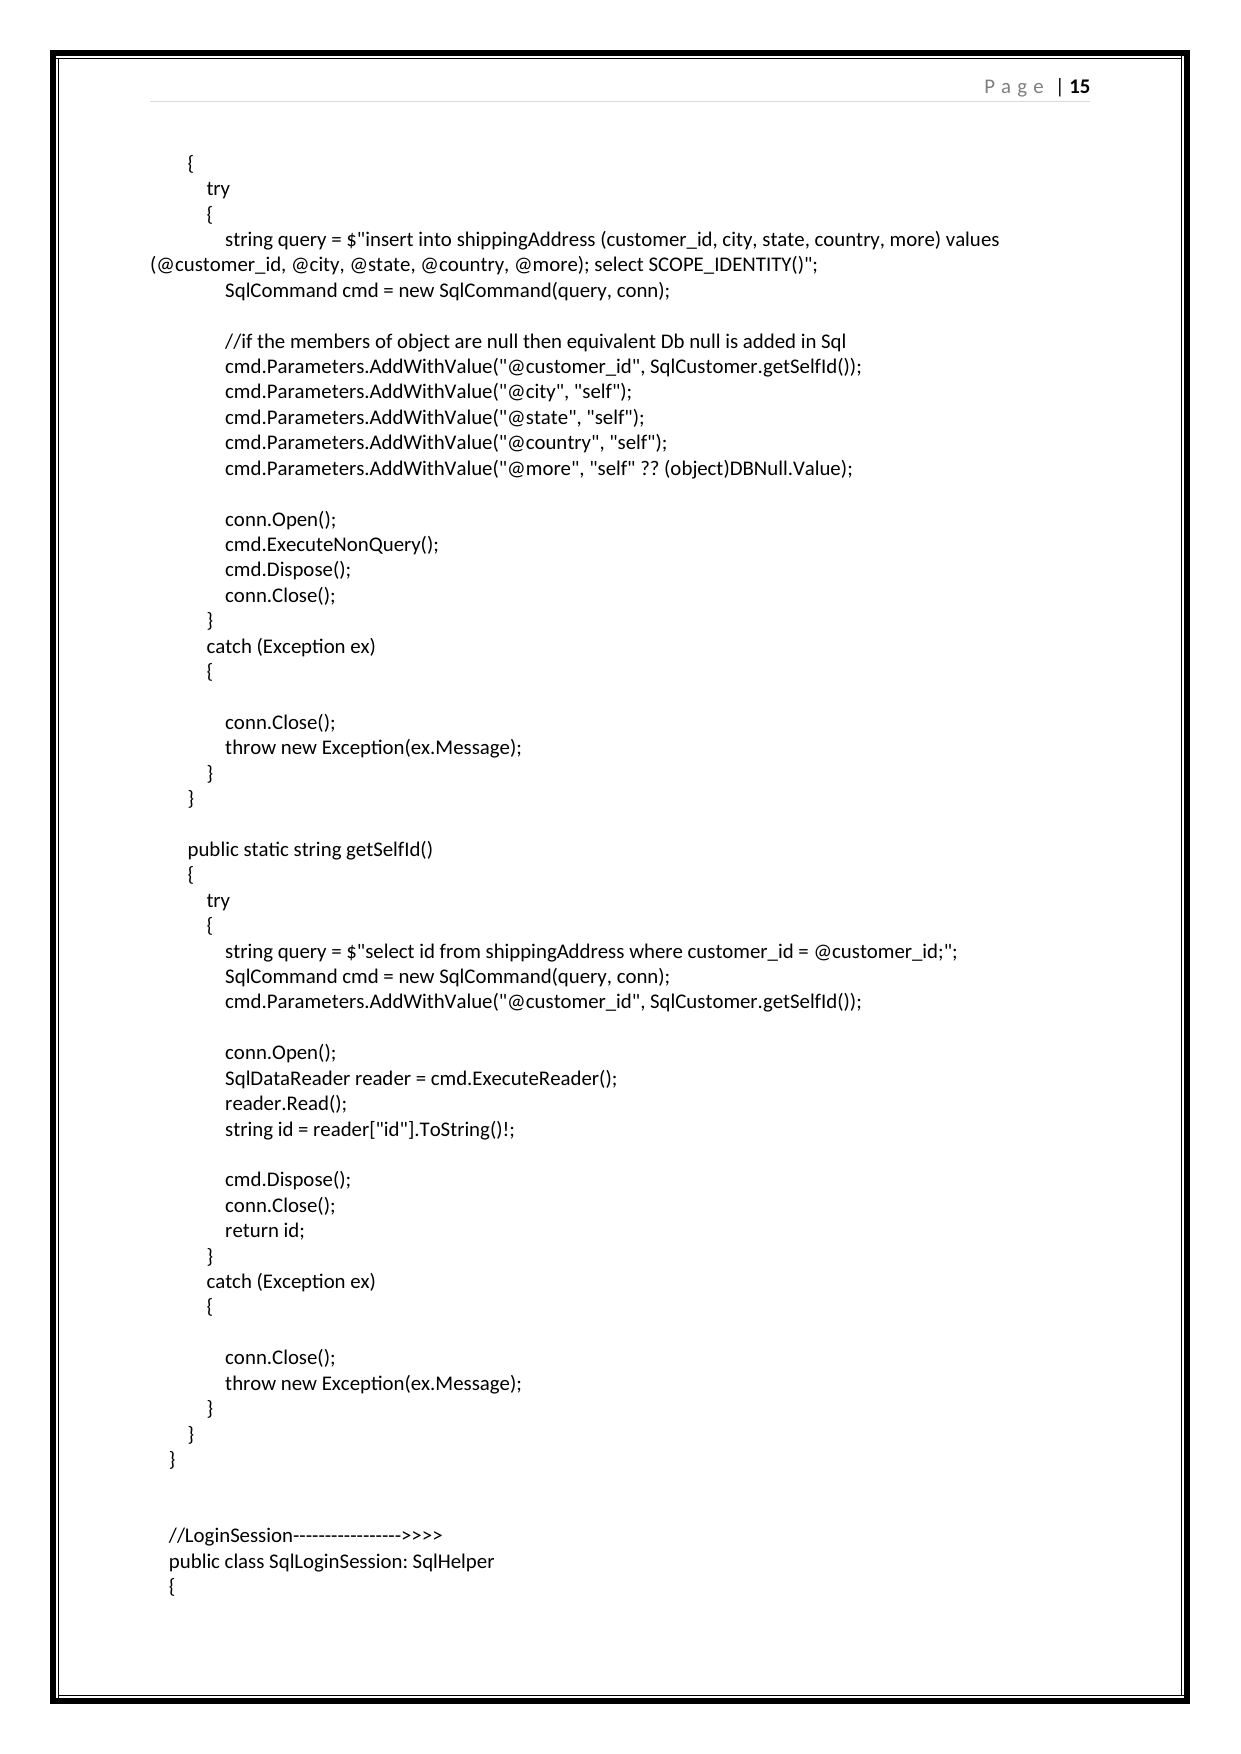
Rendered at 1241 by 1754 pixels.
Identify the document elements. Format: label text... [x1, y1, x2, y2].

text } [150, 785, 1090, 811]
text { [150, 912, 1090, 938]
text conn.Open(); [150, 1039, 1090, 1065]
text try [150, 887, 1090, 912]
text catch (Exception ex) [150, 633, 1090, 658]
text string query = $"select id from shippingAddress where customer_id = @customer_id;"; [150, 938, 1090, 963]
text throw new Exception(ex.Message); [150, 1370, 1090, 1395]
text return id; [150, 1217, 1090, 1243]
text } [150, 1395, 1090, 1421]
text cmd.Parameters.AddWithValue("@state", "self"); [150, 404, 1090, 429]
text cmd.Parameters.AddWithValue("@customer_id", SqlCustomer.getSelfId()); [150, 353, 1090, 379]
text { [150, 1573, 1090, 1599]
text cmd.Parameters.AddWithValue("@country", "self"); [150, 429, 1090, 455]
text SqlCommand cmd = new SqlCommand(query, conn); [150, 963, 1090, 989]
text { [150, 1294, 1090, 1319]
text } [150, 607, 1090, 633]
text //LoginSession----------------->>>> [150, 1522, 1090, 1548]
text SqlCommand cmd = new SqlCommand(query, conn); [150, 277, 1090, 302]
text { [150, 150, 1090, 175]
text conn.Close(); [150, 709, 1090, 734]
text conn.Close(); [150, 1192, 1090, 1217]
text cmd.ExecuteNonQuery(); [150, 531, 1090, 557]
text { [150, 862, 1090, 887]
text { [150, 658, 1090, 684]
text cmd.Parameters.AddWithValue("@more", "self" ?? (object)DBNull.Value); [150, 455, 1090, 480]
text cmd.Parameters.AddWithValue("@city", "self"); [150, 379, 1090, 404]
text conn.Close(); [150, 582, 1090, 607]
text //if the members of object are null then equivalent Db null is added in Sql [150, 328, 1090, 353]
text string id = reader["id"].ToString()!; [150, 1116, 1090, 1141]
text conn.Open(); [150, 506, 1090, 531]
text catch (Exception ex) [150, 1268, 1090, 1294]
text reader.Read(); [150, 1090, 1090, 1116]
text { [150, 201, 1090, 226]
text conn.Close(); [150, 1344, 1090, 1370]
text public static string getSelfId() [150, 836, 1090, 862]
text public class SqlLoginSession: SqlHelper [150, 1548, 1090, 1573]
text string query = $"insert into shippingAddress (customer_id, city, state, country, more) values (@customer_id, @city, @state, @country, @more); select SCOPE_IDENTITY()"; [150, 226, 1090, 277]
text cmd.Dispose(); [150, 1167, 1090, 1192]
text } [150, 760, 1090, 785]
text try [150, 175, 1090, 201]
text SqlDataReader reader = cmd.ExecuteReader(); [150, 1065, 1090, 1090]
text cmd.Parameters.AddWithValue("@customer_id", SqlCustomer.getSelfId()); [150, 989, 1090, 1014]
text } [150, 1421, 1090, 1446]
text cmd.Dispose(); [150, 557, 1090, 582]
text throw new Exception(ex.Message); [150, 734, 1090, 760]
text } [150, 1446, 1090, 1472]
text } [150, 1243, 1090, 1268]
